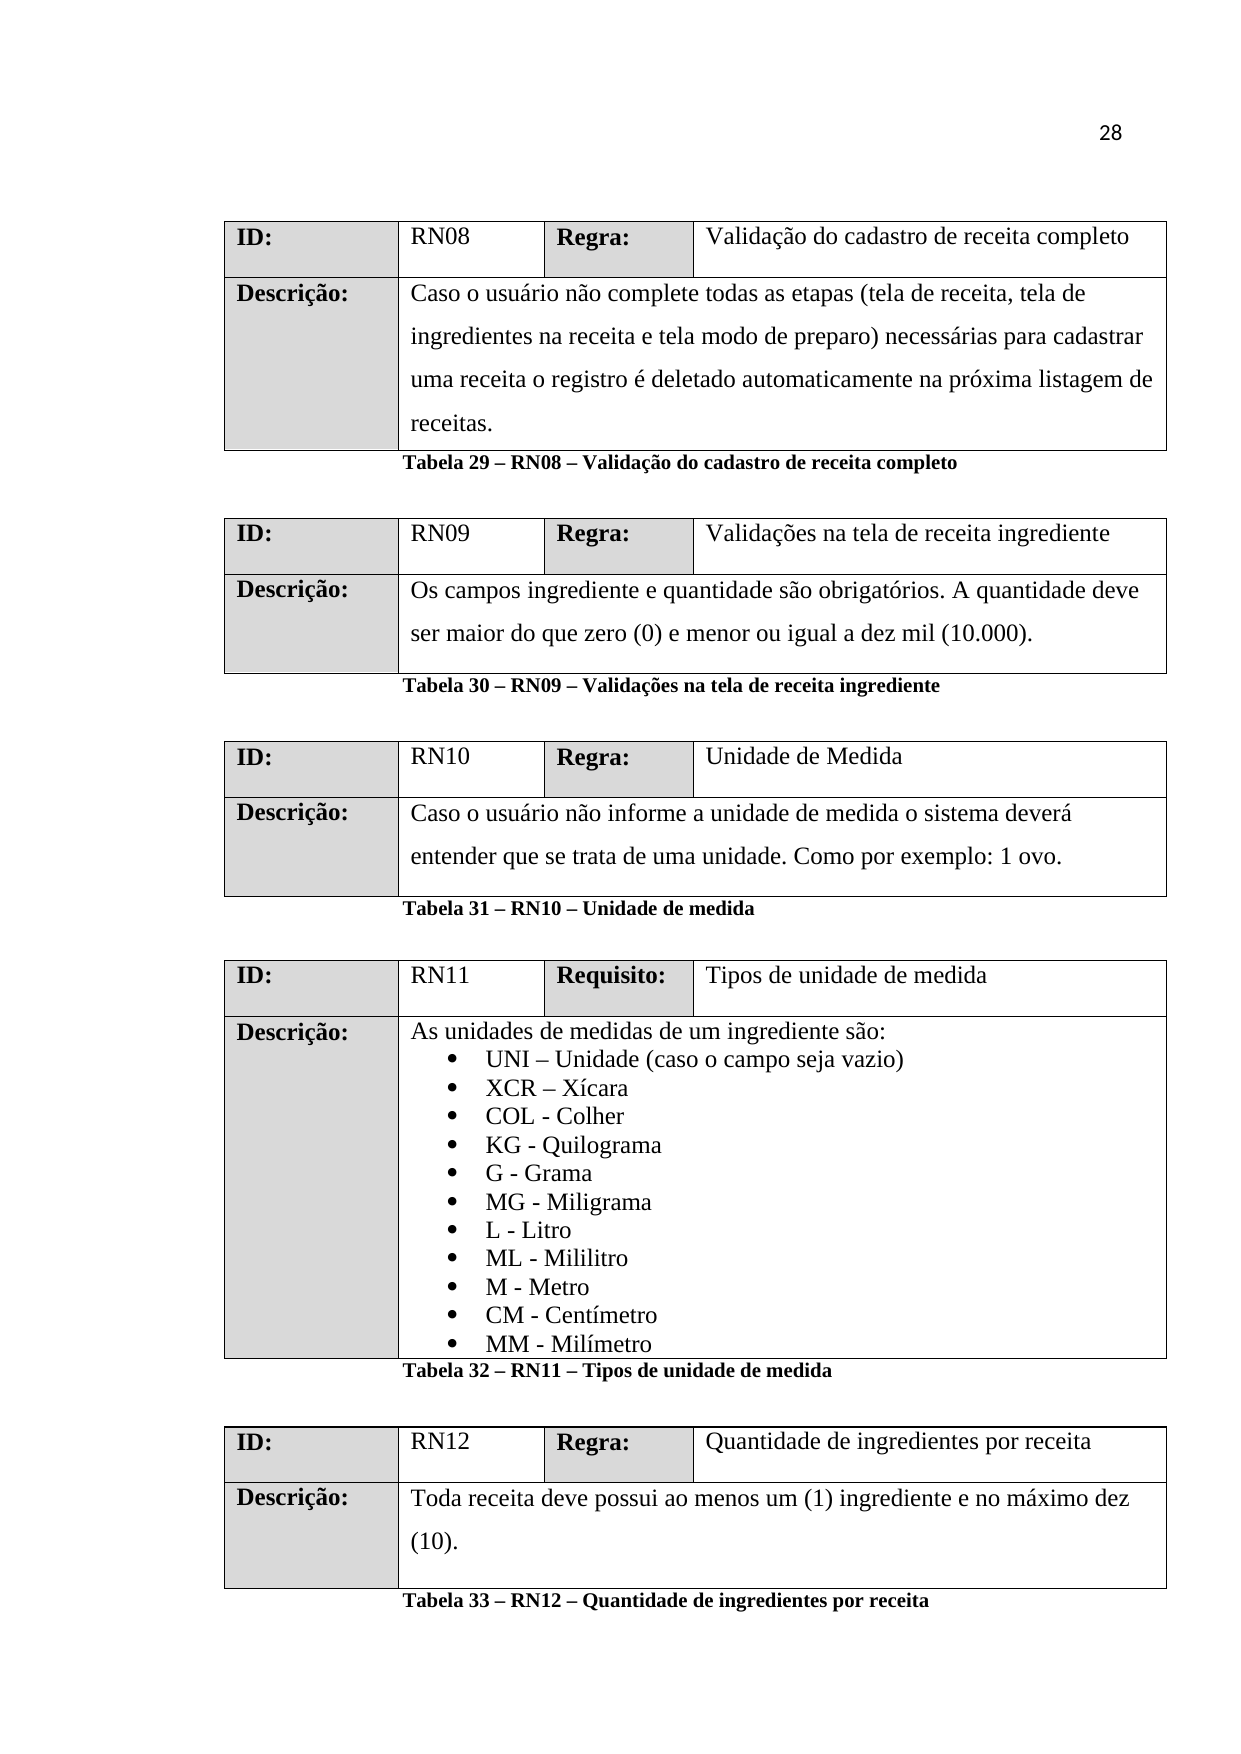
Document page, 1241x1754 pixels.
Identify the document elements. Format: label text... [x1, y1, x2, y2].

table_cell Os campos ingrediente e quantidade são obrigatórios. A quantidade deve ser maior do que zero (0) e menor ou igual a dez mil (10.000). [399, 575, 1166, 672]
table_cell Descrição: [225, 798, 398, 896]
table_header RN10 [399, 742, 544, 797]
table_header ID: [225, 961, 398, 1016]
table_cell Descrição: [225, 1483, 398, 1588]
table_header ID: [225, 519, 398, 574]
table_cell Descrição: [225, 1017, 398, 1358]
table_cell Caso o usuário não informe a unidade de medida o sistema deverá entender que se trata de uma unidade. Como por exemplo: 1 ovo. [399, 798, 1166, 896]
text Tabela 33 – RN12 – Quantidade de ingredientes por receita [402, 1589, 1122, 1612]
table_header Regra: [545, 742, 693, 797]
table_header Validações na tela de receita ingrediente [694, 519, 1166, 574]
table_header RN12 [399, 1428, 544, 1482]
table_header RN08 [399, 222, 544, 277]
table_cell Caso o usuário não complete todas as etapas (tela de receita, tela de ingredientes na receita e tela modo de preparo) necessárias para cadastrar uma receita o registro é deletado automaticamente na próxima listagem de receitas. [399, 278, 1166, 449]
table_header Validação do cadastro de receita completo [694, 222, 1166, 277]
table_cell Descrição: [225, 575, 398, 672]
table_header ID: [225, 742, 398, 797]
text Tabela 31 – RN10 – Unidade de medida [402, 897, 1122, 920]
table_header Requisito: [545, 961, 693, 1016]
table_header RN09 [399, 519, 544, 574]
table_cell Descrição: [225, 278, 398, 449]
table_header RN11 [399, 961, 544, 1016]
table_cell As unidades de medidas de um ingrediente são: UNI – Unidade (caso o campo seja vazio) XCR – Xícara COL - Colher KG - Quilograma G - Grama MG - Miligrama L - Litro ML - Mililitro M - Metro CM - Centímetro MM - Milímetro [399, 1017, 1166, 1358]
table_header ID: [225, 1428, 398, 1482]
table_header Tipos de unidade de medida [694, 961, 1166, 1016]
table_header Regra: [545, 222, 693, 277]
text Tabela 32 – RN11 – Tipos de unidade de medida [402, 1359, 1122, 1382]
table_header Regra: [545, 519, 693, 574]
text Tabela 30 – RN09 – Validações na tela de receita ingrediente [402, 674, 1122, 697]
table_header ID: [225, 222, 398, 277]
table_cell Toda receita deve possui ao menos um (1) ingrediente e no máximo dez (10). [399, 1483, 1166, 1588]
table_header Quantidade de ingredientes por receita [694, 1428, 1166, 1482]
table_header Unidade de Medida [694, 742, 1166, 797]
table_header Regra: [545, 1428, 693, 1482]
text Tabela 29 – RN08 – Validação do cadastro de receita completo [402, 451, 1122, 474]
